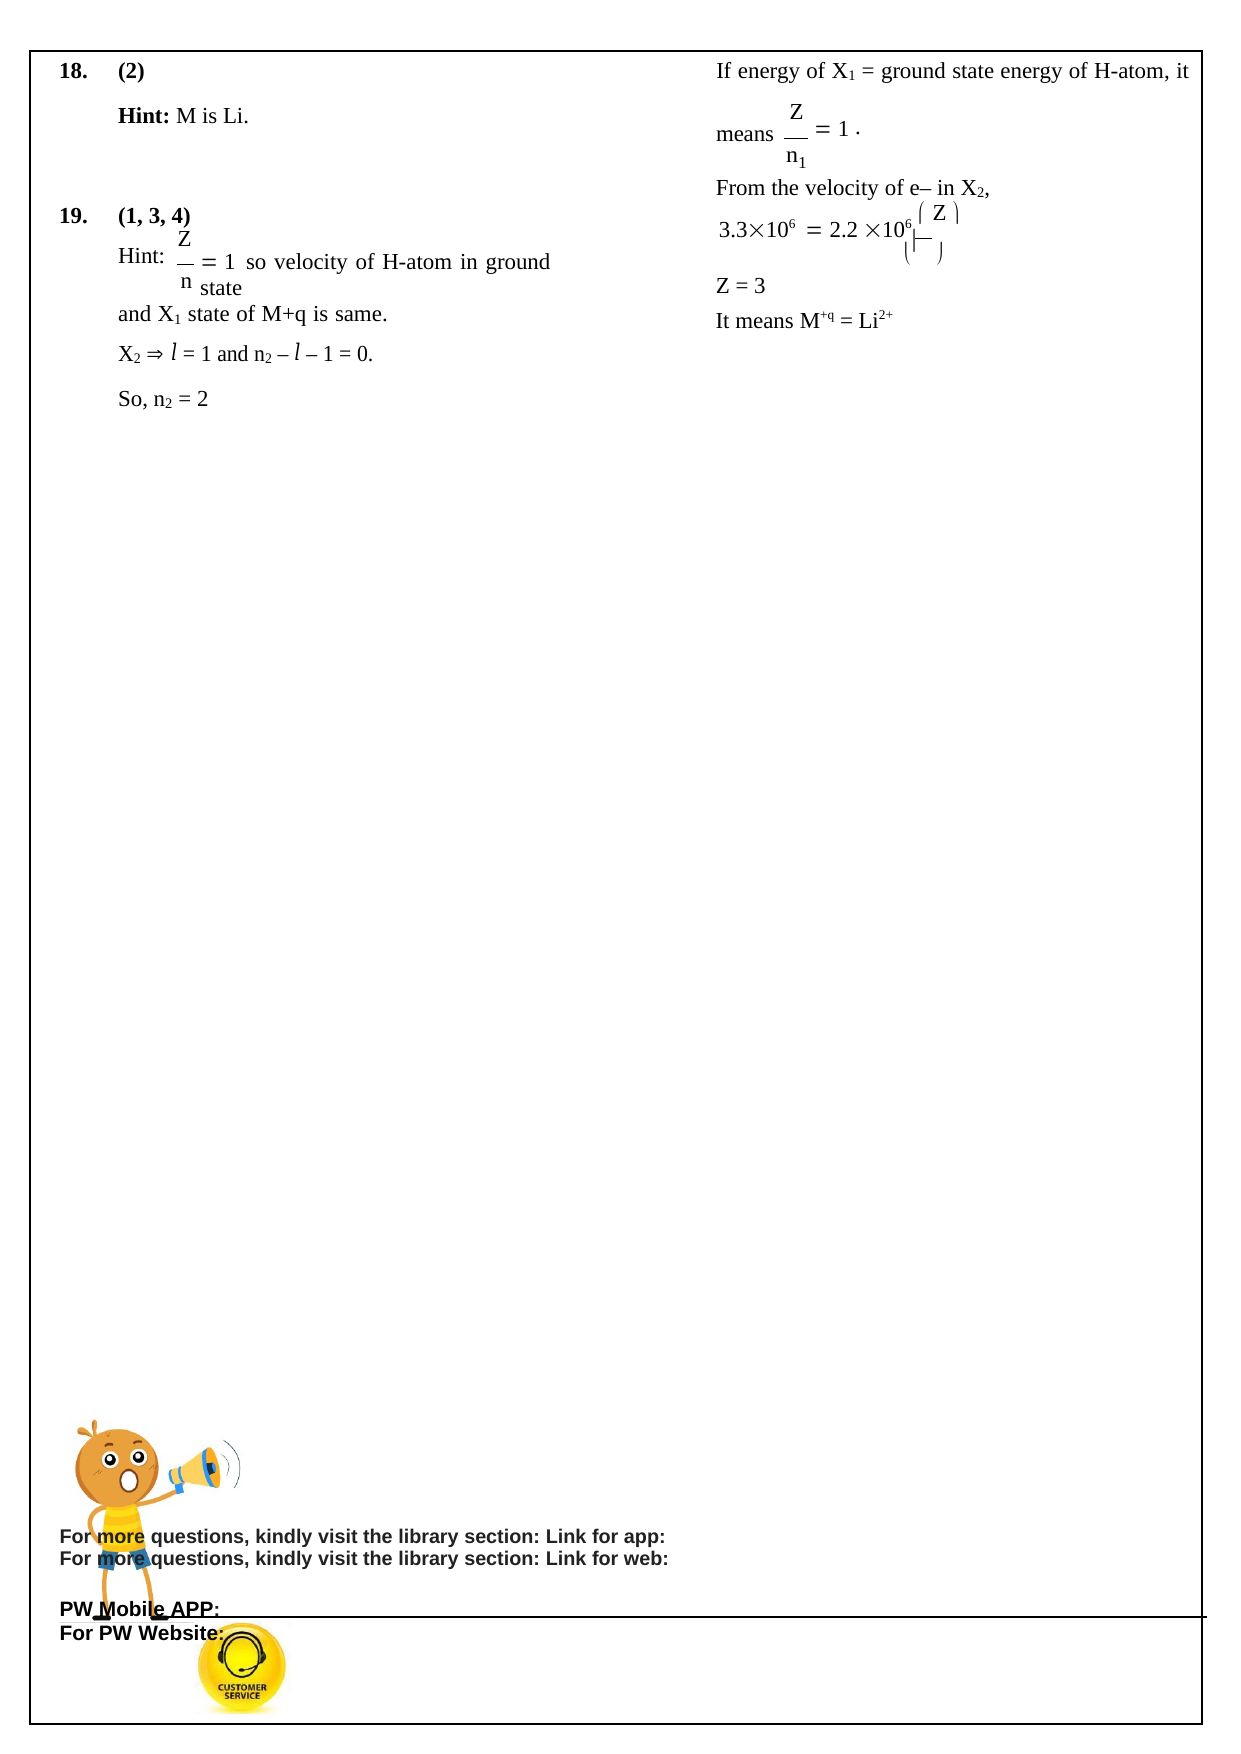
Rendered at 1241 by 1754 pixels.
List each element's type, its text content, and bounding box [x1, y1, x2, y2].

text n1 [786, 143, 1201, 167]
text Hint: Z [118, 234, 193, 271]
text So, n2 = 2 [118, 384, 405, 413]
text Hint: M is Li. [118, 102, 253, 128]
text  1 so velocity of H-atom in ground state [200, 248, 596, 301]
text   [686, 244, 1161, 268]
text and X1 state of M+q is same. X2  𝑙 = 1 and n2 – 𝑙 – 1 = 0. [118, 301, 401, 370]
text 18. (2) If energy of X1 = ground state energy of H-atom, it [59, 57, 1201, 86]
text It means M+q = Li2+ [715, 307, 1201, 333]
text n [31, 271, 192, 293]
text means [716, 121, 774, 147]
text From the velocity of e– in X2, [716, 174, 1201, 203]
text Z  1 . [789, 107, 1201, 143]
subtitle 19. (1, 3, 4) [59, 202, 193, 228]
text Z = 3 [716, 274, 1201, 298]
text 3.3106  2.2 106  Z  [719, 208, 1201, 244]
picture [59, 1419, 291, 1714]
